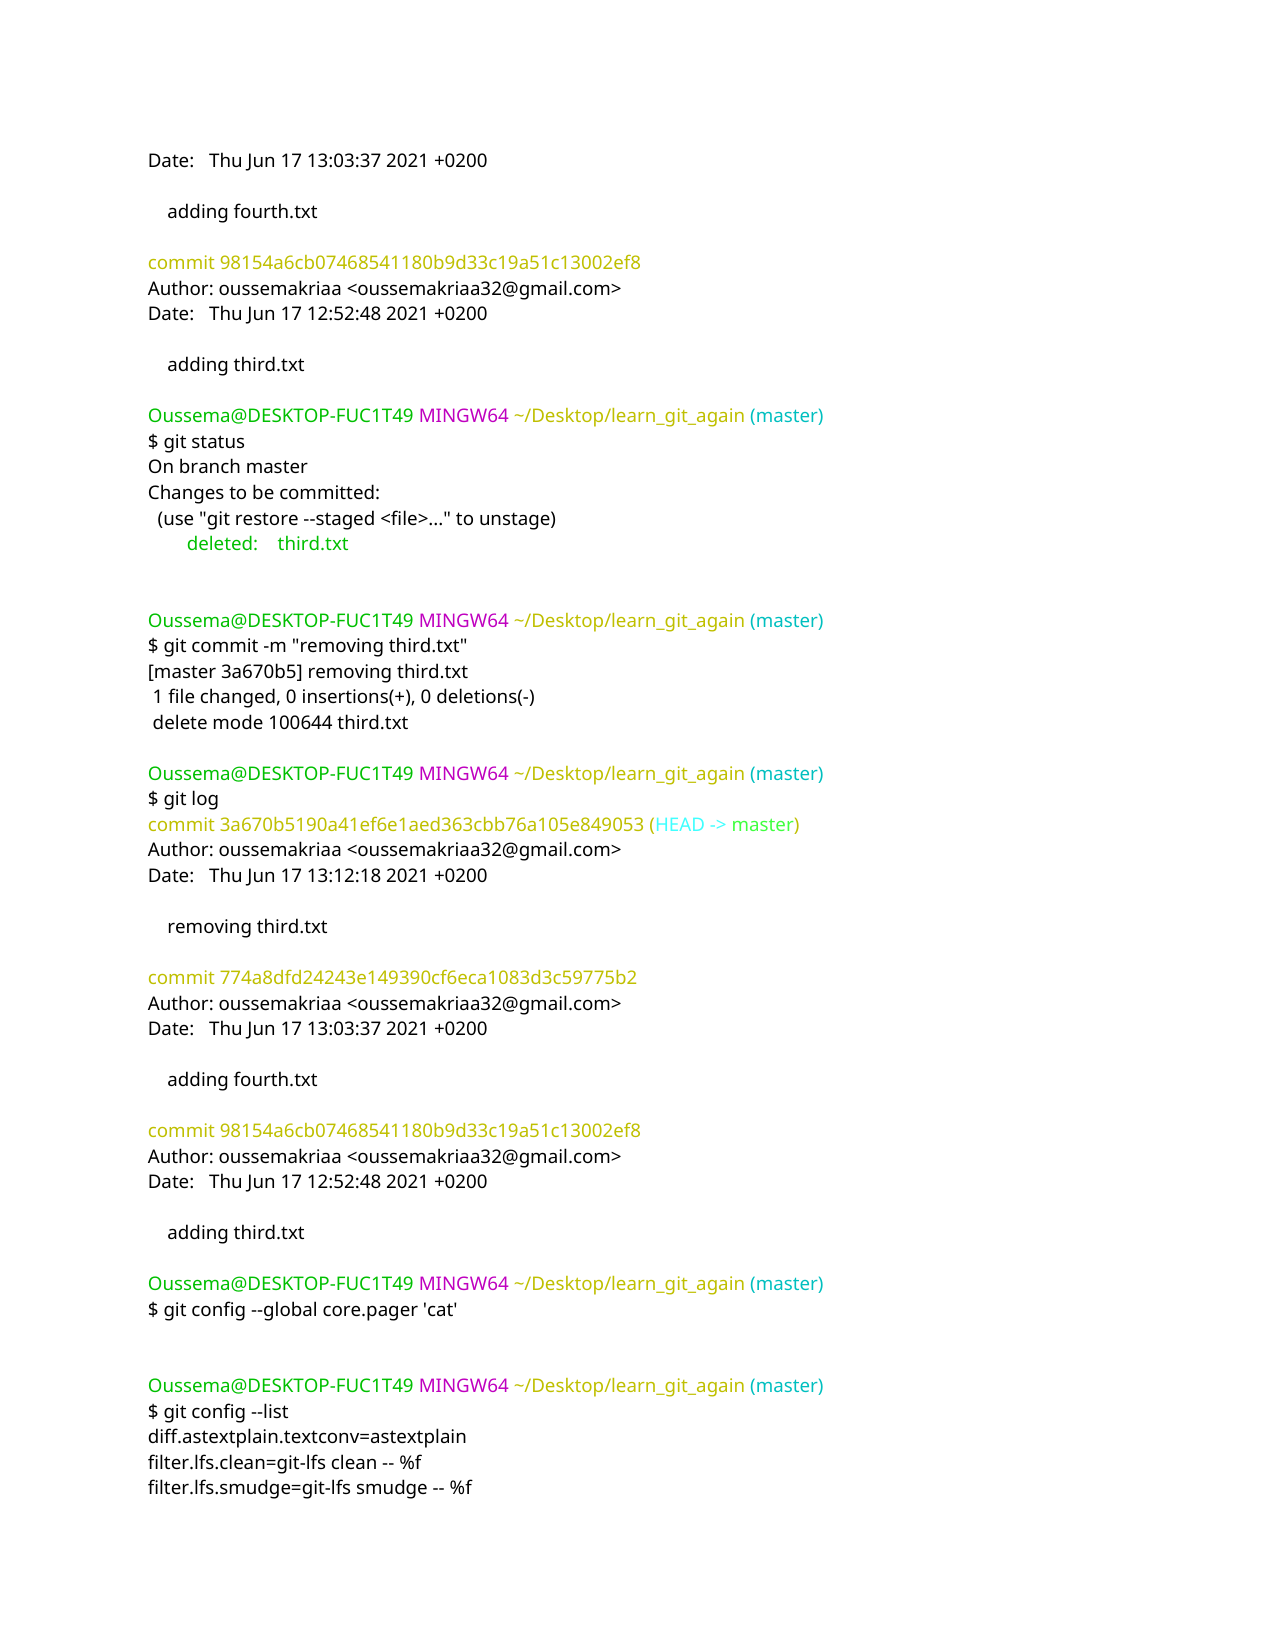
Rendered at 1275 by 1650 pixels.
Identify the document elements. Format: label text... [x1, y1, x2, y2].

text [master 3a670b5] removing third.txt [148, 658, 1127, 683]
text Oussema@DESKTOP-FUC1T49 MINGW64 ~/Desktop/learn_git_again (master) [148, 607, 1127, 632]
text 1 file changed, 0 insertions(+), 0 deletions(-) [148, 683, 1127, 709]
text commit 98154a6cb07468541180b9d33c19a51c13002ef8 [148, 250, 1127, 275]
text Author: oussemakriaa <oussemakriaa32@gmail.com> [148, 1143, 1127, 1168]
text removing third.txt [148, 913, 1127, 939]
text Date: Thu Jun 17 13:03:37 2021 +0200 [148, 1015, 1127, 1041]
text Oussema@DESKTOP-FUC1T49 MINGW64 ~/Desktop/learn_git_again (master) [148, 1271, 1127, 1296]
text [148, 275, 1127, 301]
text Date: Thu Jun 17 12:52:48 2021 +0200 [148, 1168, 1127, 1194]
text filter.lfs.smudge=git-lfs smudge -- %f [148, 1475, 1127, 1500]
text filter.lfs.clean=git-lfs clean -- %f [148, 1449, 1127, 1475]
text $ git status [148, 428, 1127, 454]
text Oussema@DESKTOP-FUC1T49 MINGW64 ~/Desktop/learn_git_again (master) [148, 760, 1127, 786]
text $ git log [148, 786, 1127, 811]
text (use "git restore --staged <file>..." to unstage) [148, 505, 1127, 530]
text Oussema@DESKTOP-FUC1T49 MINGW64 ~/Desktop/learn_git_again (master) [148, 403, 1127, 428]
text delete mode 100644 third.txt [148, 709, 1127, 734]
text On branch master [148, 454, 1127, 479]
text commit 774a8dfd24243e149390cf6eca1083d3c59775b2 [148, 964, 1127, 990]
text commit 98154a6cb07468541180b9d33c19a51c13002ef8 [148, 1117, 1127, 1143]
text Author: oussemakriaa <oussemakriaa32@gmail.com> [148, 990, 1127, 1015]
text Date: Thu Jun 17 13:03:37 2021 +0200 [148, 148, 1127, 173]
text adding third.txt [148, 1219, 1127, 1245]
text $ git config --list [148, 1398, 1127, 1424]
text diff.astextplain.textconv=astextplain [148, 1424, 1127, 1449]
text Author: oussemakriaa <oussemakriaa32@gmail.com> [148, 837, 1127, 862]
text adding fourth.txt [148, 1066, 1127, 1092]
text deleted: third.txt [148, 530, 1127, 556]
text commit 3a670b5190a41ef6e1aed363cbb76a105e849053 (HEAD -> master) [148, 811, 1127, 837]
text Date: Thu Jun 17 12:52:48 2021 +0200 [148, 301, 1127, 326]
text Date: Thu Jun 17 13:12:18 2021 +0200 [148, 862, 1127, 888]
text Oussema@DESKTOP-FUC1T49 MINGW64 ~/Desktop/learn_git_again (master) [148, 1373, 1127, 1398]
text adding third.txt [148, 352, 1127, 377]
text Changes to be committed: [148, 479, 1127, 505]
text adding fourth.txt [148, 199, 1127, 224]
text $ git commit -m "removing third.txt" [148, 632, 1127, 658]
text $ git config --global core.pager 'cat' [148, 1296, 1127, 1322]
